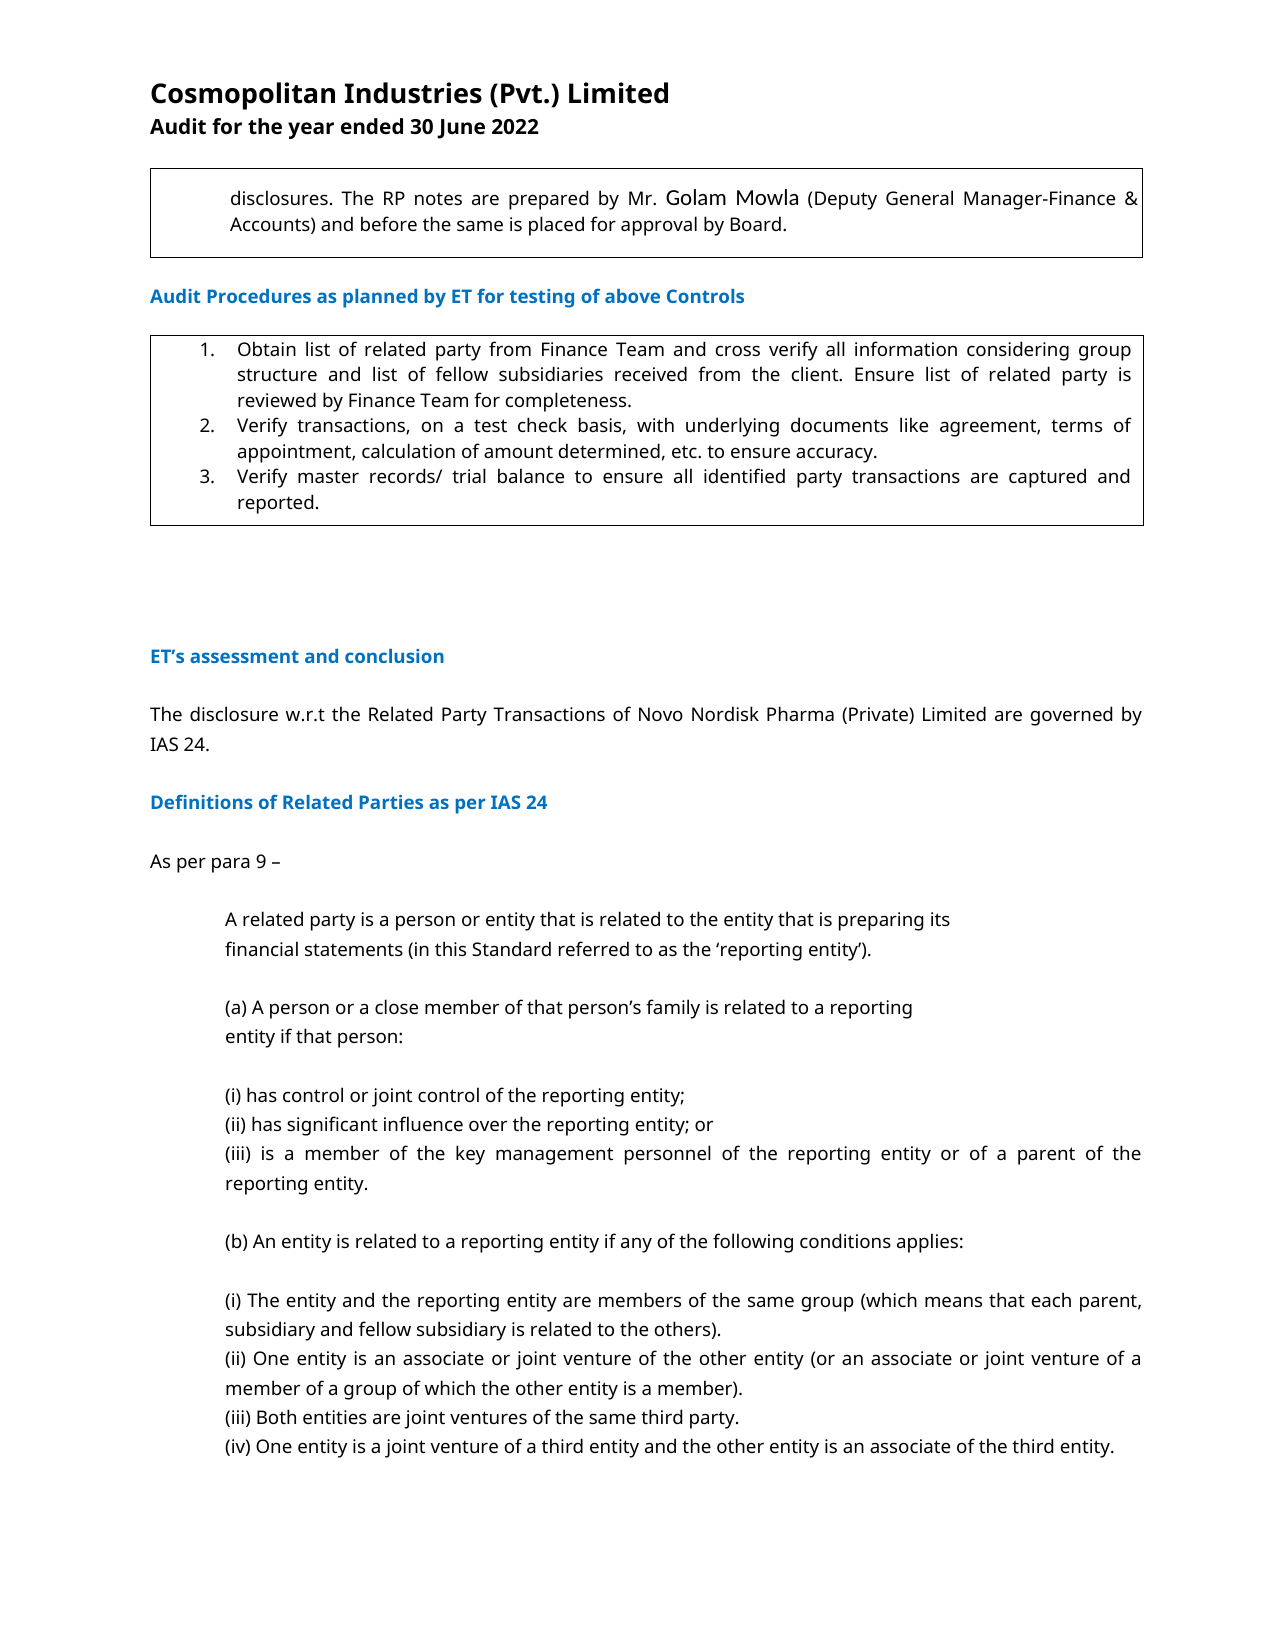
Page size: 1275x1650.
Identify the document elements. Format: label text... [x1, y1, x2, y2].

text Audit Procedures as planned by ET for testing of above Controls [150, 284, 1144, 309]
text (ii) has significant influence over the reporting entity; or [225, 1111, 1144, 1137]
text (iii) Both entities are joint ventures of the same third party. [225, 1404, 1144, 1430]
text (a) A person or a close member of that person’s family is related to a reporting [225, 994, 1144, 1020]
text (b) An entity is related to a reporting entity if any of the following conditions applies: [225, 1228, 1144, 1254]
text A related party is a person or entity that is related to the entity that is preparing its [225, 907, 1144, 932]
table_cell Verify master records/ trial balance to ensure all identified party transactions are captured and reported. [151, 464, 1143, 525]
text (i) has control or joint control of the reporting entity; [225, 1082, 1144, 1108]
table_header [151, 169, 1142, 257]
text (iv) One entity is a joint venture of a third entity and the other entity is an associate of the third entity. [225, 1433, 1144, 1459]
text As per para 9 – [150, 848, 1144, 873]
text (iii) is a member of the key management personnel of the reporting entity or of a parent of the reporting entity. [225, 1141, 1144, 1196]
text financial statements (in this Standard referred to as the ‘reporting entity’). [225, 936, 1144, 961]
table_header Obtain list of related party from Finance Team and cross verify all information considering group structure and list of fellow subsidiaries received from the client. Ensure list of related party is reviewed by Finance Team for completeness. Verify transactions, on a test check basis, with underlying documents like agreement, terms of appointment, calculation of amount determined, etc. to ensure accuracy. [151, 336, 1143, 463]
text (ii) One entity is an associate or joint venture of the other entity (or an associate or joint venture of a member of a group of which the other entity is a member). [225, 1346, 1144, 1400]
text entity if that person: [225, 1024, 1144, 1049]
text ET’s assessment and conclusion [150, 643, 1144, 669]
text Definitions of Related Parties as per IAS 24 [150, 789, 1144, 815]
text (i) The entity and the reporting entity are members of the same group (which means that each parent, subsidiary and fellow subsidiary is related to the others). [225, 1287, 1144, 1342]
text The disclosure w.r.t the Related Party Transactions of Novo Nordisk Pharma (Private) Limited are governed by IAS 24. [150, 702, 1144, 756]
